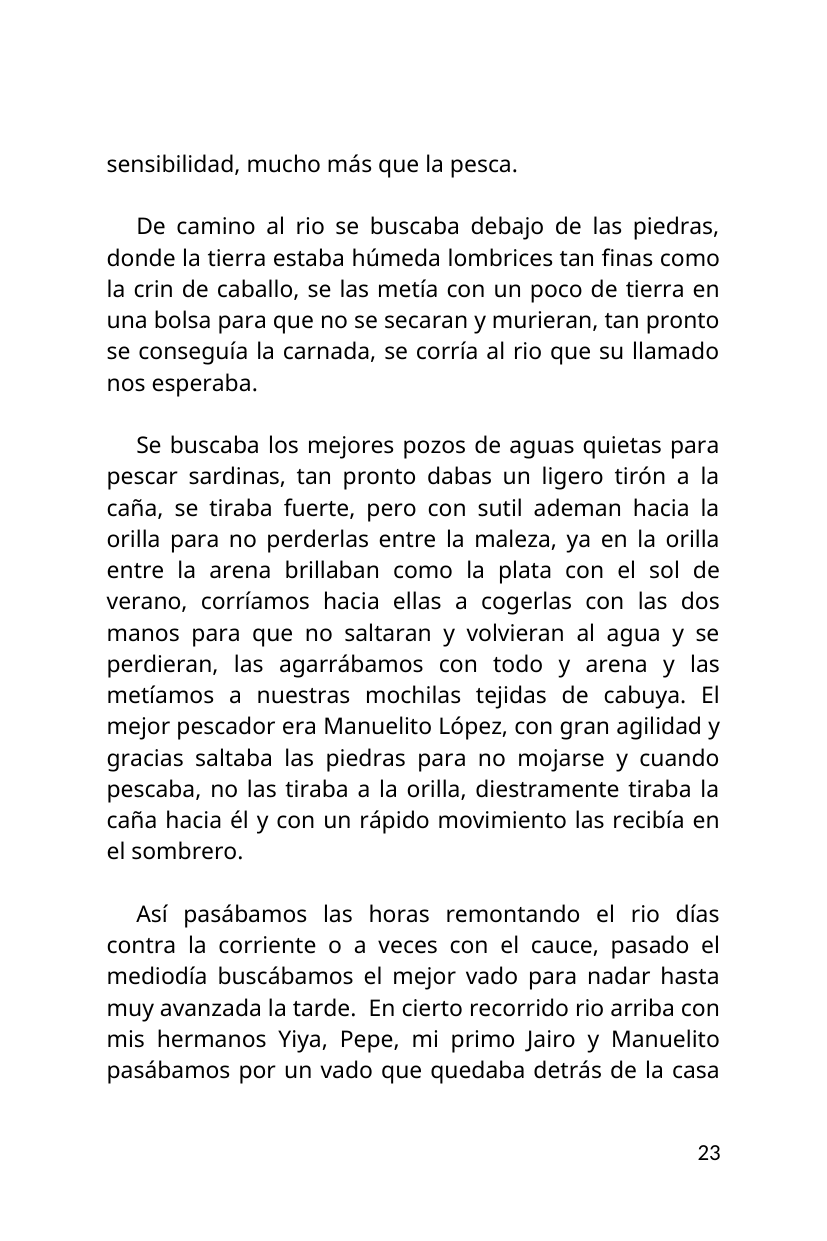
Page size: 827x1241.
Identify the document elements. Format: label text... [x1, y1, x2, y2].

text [106, 898, 720, 1085]
text De camino al rio se buscaba debajo de las piedras, donde la tierra estaba húmeda lombrices tan finas como la crin de caballo, se las metía con un poco de tierra en una bolsa para que no se secaran y murieran, tan pronto se conseguía la carnada, se corría al rio que su llamado nos esperaba. [106, 210, 720, 398]
text Se buscaba los mejores pozos de aguas quietas para pescar sardinas, tan pronto dabas un ligero tirón a la caña, se tiraba fuerte, pero con sutil ademan hacia la orilla para no perderlas entre la maleza, ya en la orilla entre la arena brillaban como la plata con el sol de verano, corríamos hacia ellas a cogerlas con las dos manos para que no saltaran y volvieran al agua y se perdieran, las agarrábamos con todo y arena y las metíamos a nuestras mochilas tejidas de cabuya. El mejor pescador era Manuelito López, con gran agilidad y gracias saltaba las piedras para no mojarse y cuando pescaba, no las tiraba a la orilla, diestramente tiraba la caña hacia él y con un rápido movimiento las recibía en el sombrero. [106, 429, 720, 866]
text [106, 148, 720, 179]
